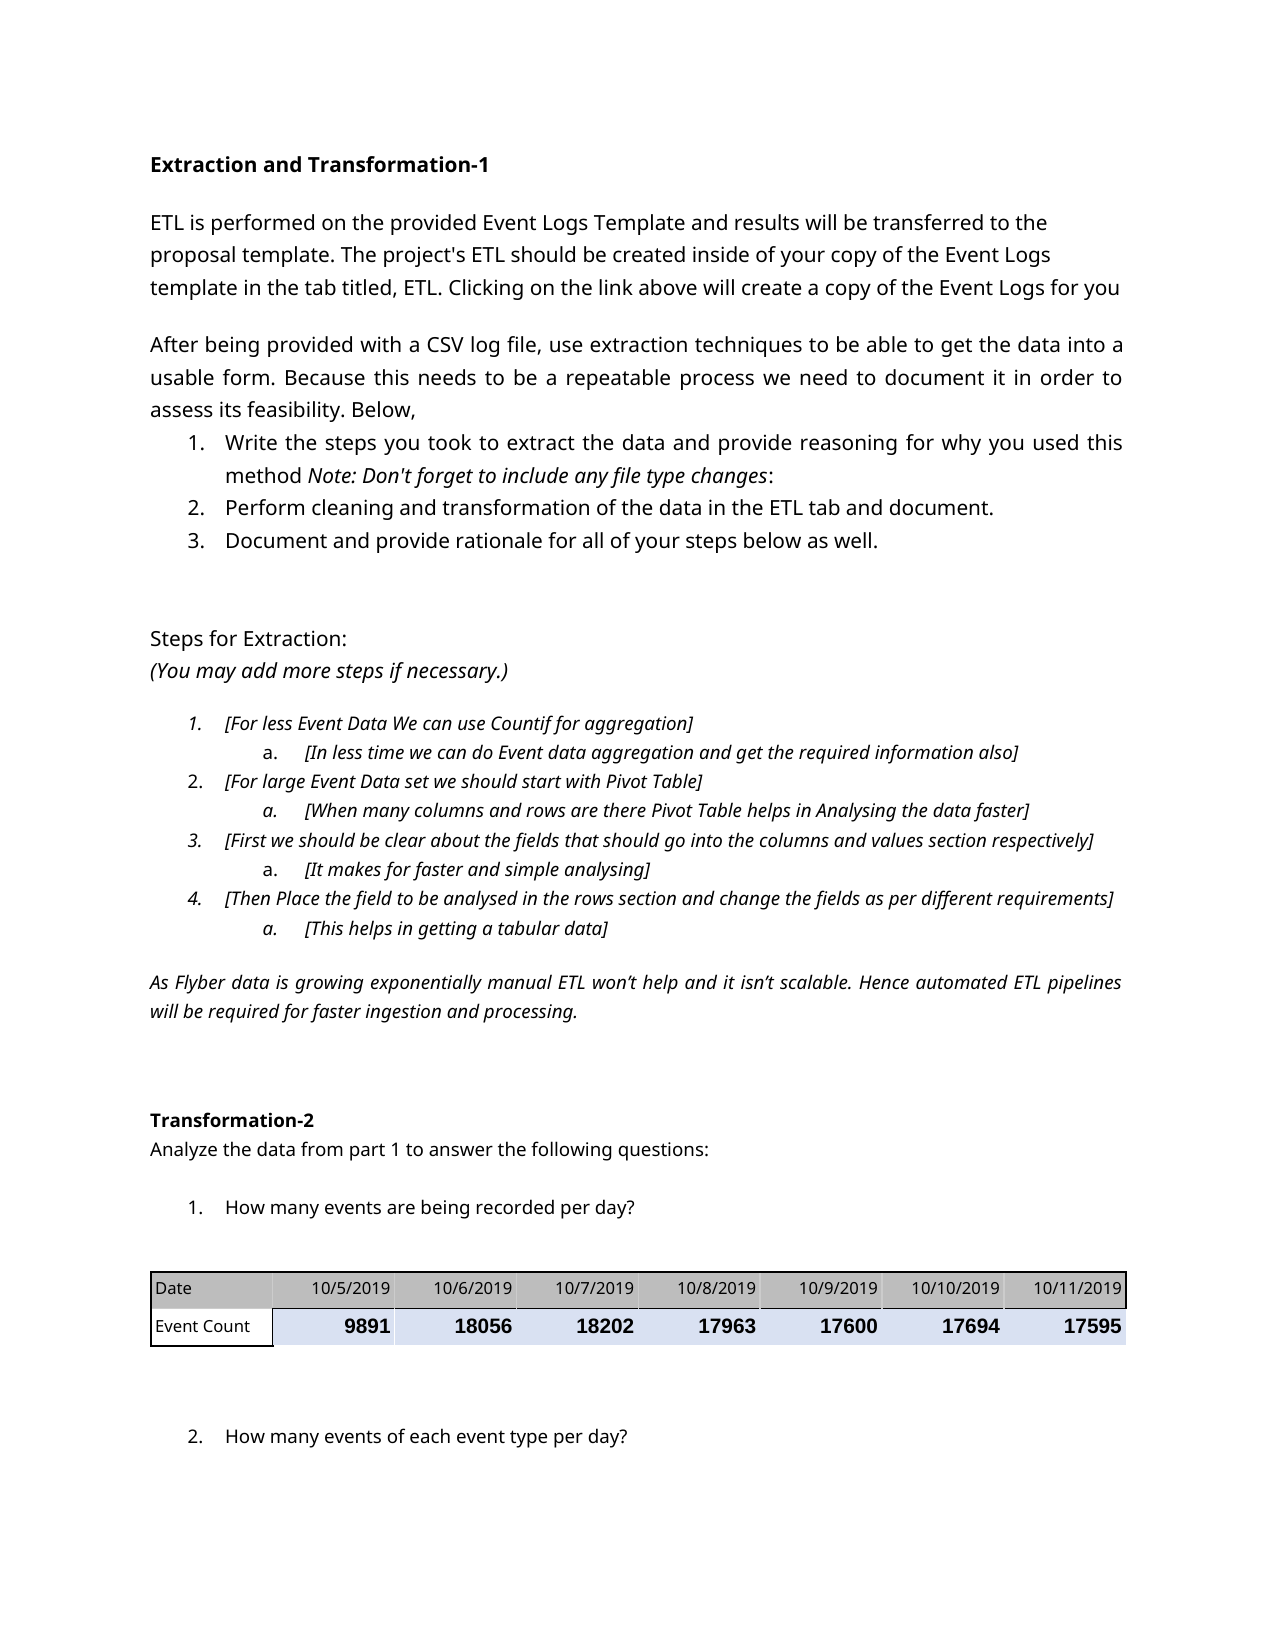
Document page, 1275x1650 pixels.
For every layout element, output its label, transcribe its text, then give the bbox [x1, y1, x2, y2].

table_header 10/10/2019 [883, 1273, 1003, 1308]
table_cell 17694 [882, 1309, 1004, 1345]
table_cell 17600 [760, 1309, 882, 1345]
text Extraction and Transformation-1 [150, 150, 1125, 178]
list Document and provide rationale for all of your steps below as well. [187, 526, 1125, 554]
list [First we should be clear about the fields that should go into the columns and values section respectively] [187, 827, 1125, 852]
text Transformation-2 [150, 1107, 1125, 1132]
table_header 10/8/2019 [639, 1273, 759, 1308]
list [When many columns and rows are there Pivot Table helps in Analysing the data faster] [262, 798, 1125, 823]
list How many events of each event type per day? [187, 1423, 1125, 1449]
table_header 10/7/2019 [517, 1273, 638, 1308]
table_header 10/6/2019 [395, 1273, 516, 1308]
list [Then Place the field to be analysed in the rows section and change the fields as per different requirements] [187, 886, 1125, 911]
list [For large Event Data set we should start with Pivot Table] [187, 768, 1125, 794]
list Perform cleaning and transformation of the data in the ETL tab and document. [187, 493, 1125, 522]
table_header 10/11/2019 [1005, 1273, 1125, 1308]
table_cell 18056 [395, 1309, 516, 1345]
text Analyze the data from part 1 to answer the following questions: [150, 1136, 1125, 1162]
list [It makes for faster and simple analysing] [262, 856, 1125, 882]
text (You may add more steps if necessary.) [150, 656, 1125, 685]
table_header 10/5/2019 [273, 1273, 394, 1308]
table_cell 17963 [638, 1309, 760, 1345]
text After being provided with a CSV log file, use extraction techniques to be able to get the data into a usable form. Because this needs to be a repeatable process we need to document it in order to assess its feasibility. Below, [150, 330, 1125, 424]
list [For less Event Data We can use Countif for aggregation] [187, 710, 1125, 735]
table_cell 17595 [1004, 1309, 1126, 1345]
text As Flyber data is growing exponentially manual ETL won’t help and it isn’t scalable. Hence automated ETL pipelines will be required for faster ingestion and processing. [150, 969, 1125, 1024]
text Steps for Extraction: [150, 624, 1125, 652]
table_header Date [152, 1273, 272, 1308]
text ETL is performed on the provided Event Logs Template and results will be transferred to the proposal template. The project's ETL should be created inside of your copy of the Event Logs template in the tab titled, ETL. Clicking on the link above will create a copy of the Event Logs for you [150, 208, 1125, 301]
table_header 10/9/2019 [761, 1273, 881, 1308]
list [This helps in getting a tabular data] [262, 915, 1125, 940]
list How many events are being recorded per day? [187, 1195, 1125, 1220]
list Write the steps you took to extract the data and provide reasoning for why you used this method Note: Don't forget to include any file type changes: [187, 428, 1125, 489]
table_cell 9891 [273, 1309, 394, 1345]
table_cell Event Count [152, 1309, 272, 1345]
list [In less time we can do Event data aggregation and get the required information also] [262, 739, 1125, 765]
table_cell 18202 [516, 1309, 638, 1345]
